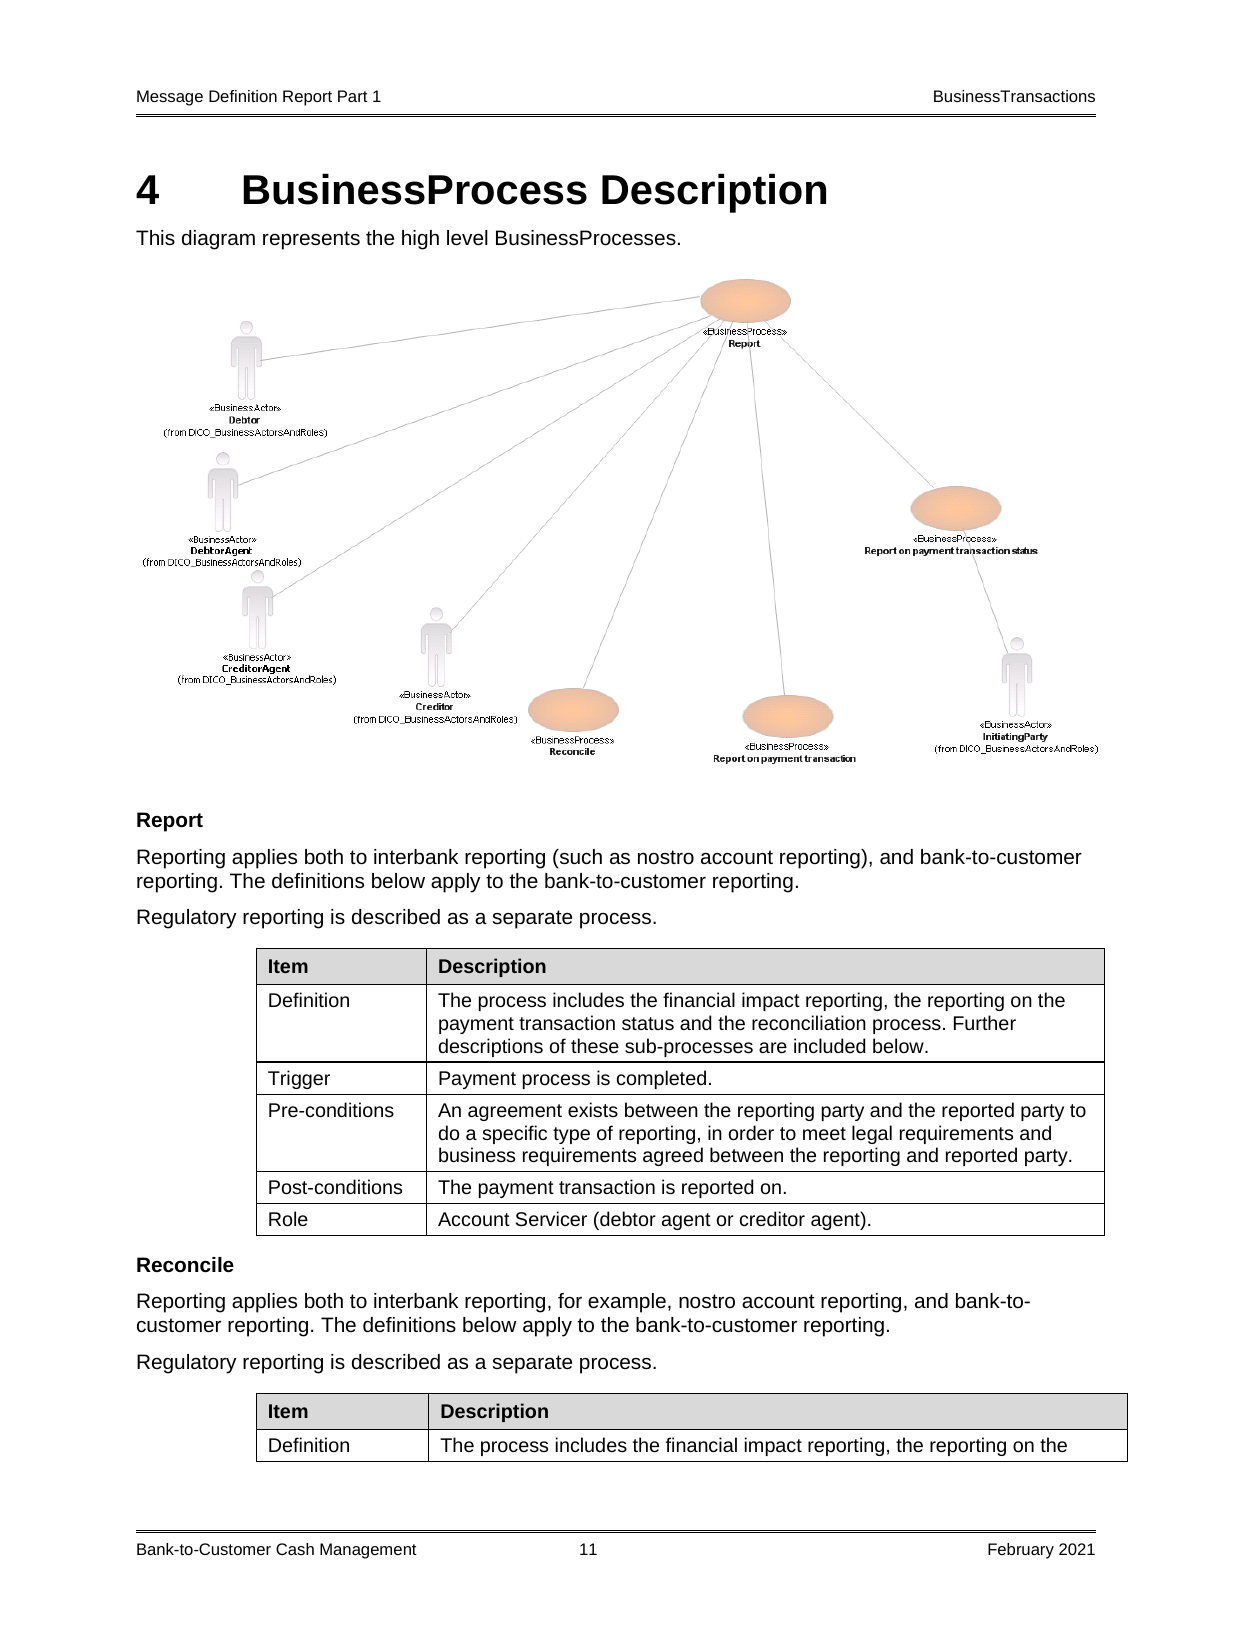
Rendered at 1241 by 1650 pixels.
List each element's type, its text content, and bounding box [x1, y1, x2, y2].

text Reporting applies both to interbank reporting, for example, nostro account reporting, and bank-to-customer reporting. The definitions below apply to the bank-to-customer reporting. [136, 1289, 1104, 1337]
text Reconcile [136, 1253, 1104, 1277]
table_cell Definition [257, 985, 426, 1061]
table_cell Payment process is completed. [427, 1063, 1104, 1093]
table_cell Account Servicer (debtor agent or creditor agent). [427, 1204, 1104, 1235]
text Report [136, 808, 1104, 832]
table_header Item [257, 949, 426, 984]
table_cell The payment transaction is reported on. [427, 1172, 1104, 1203]
text Reporting applies both to interbank reporting (such as nostro account reporting), and bank-to-customer reporting. The definitions below apply to the bank-to-customer reporting. [136, 844, 1104, 892]
table_cell Role [257, 1204, 426, 1235]
table_header Description [429, 1394, 1127, 1429]
table_header Description [427, 949, 1104, 984]
text This diagram represents the high level BusinessProcesses. [136, 226, 1104, 250]
table_cell Trigger [257, 1063, 426, 1093]
table_cell Post-conditions [257, 1172, 426, 1203]
table_header Item [257, 1394, 428, 1429]
table_cell Definition [257, 1430, 428, 1461]
text Regulatory reporting is described as a separate process. [136, 1350, 1104, 1374]
table_cell Pre-conditions [257, 1095, 426, 1171]
subtitle BusinessProcess Description [136, 166, 1104, 213]
text Regulatory reporting is described as a separate process. [136, 905, 1104, 929]
picture [135, 275, 1105, 771]
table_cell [429, 1430, 1127, 1461]
